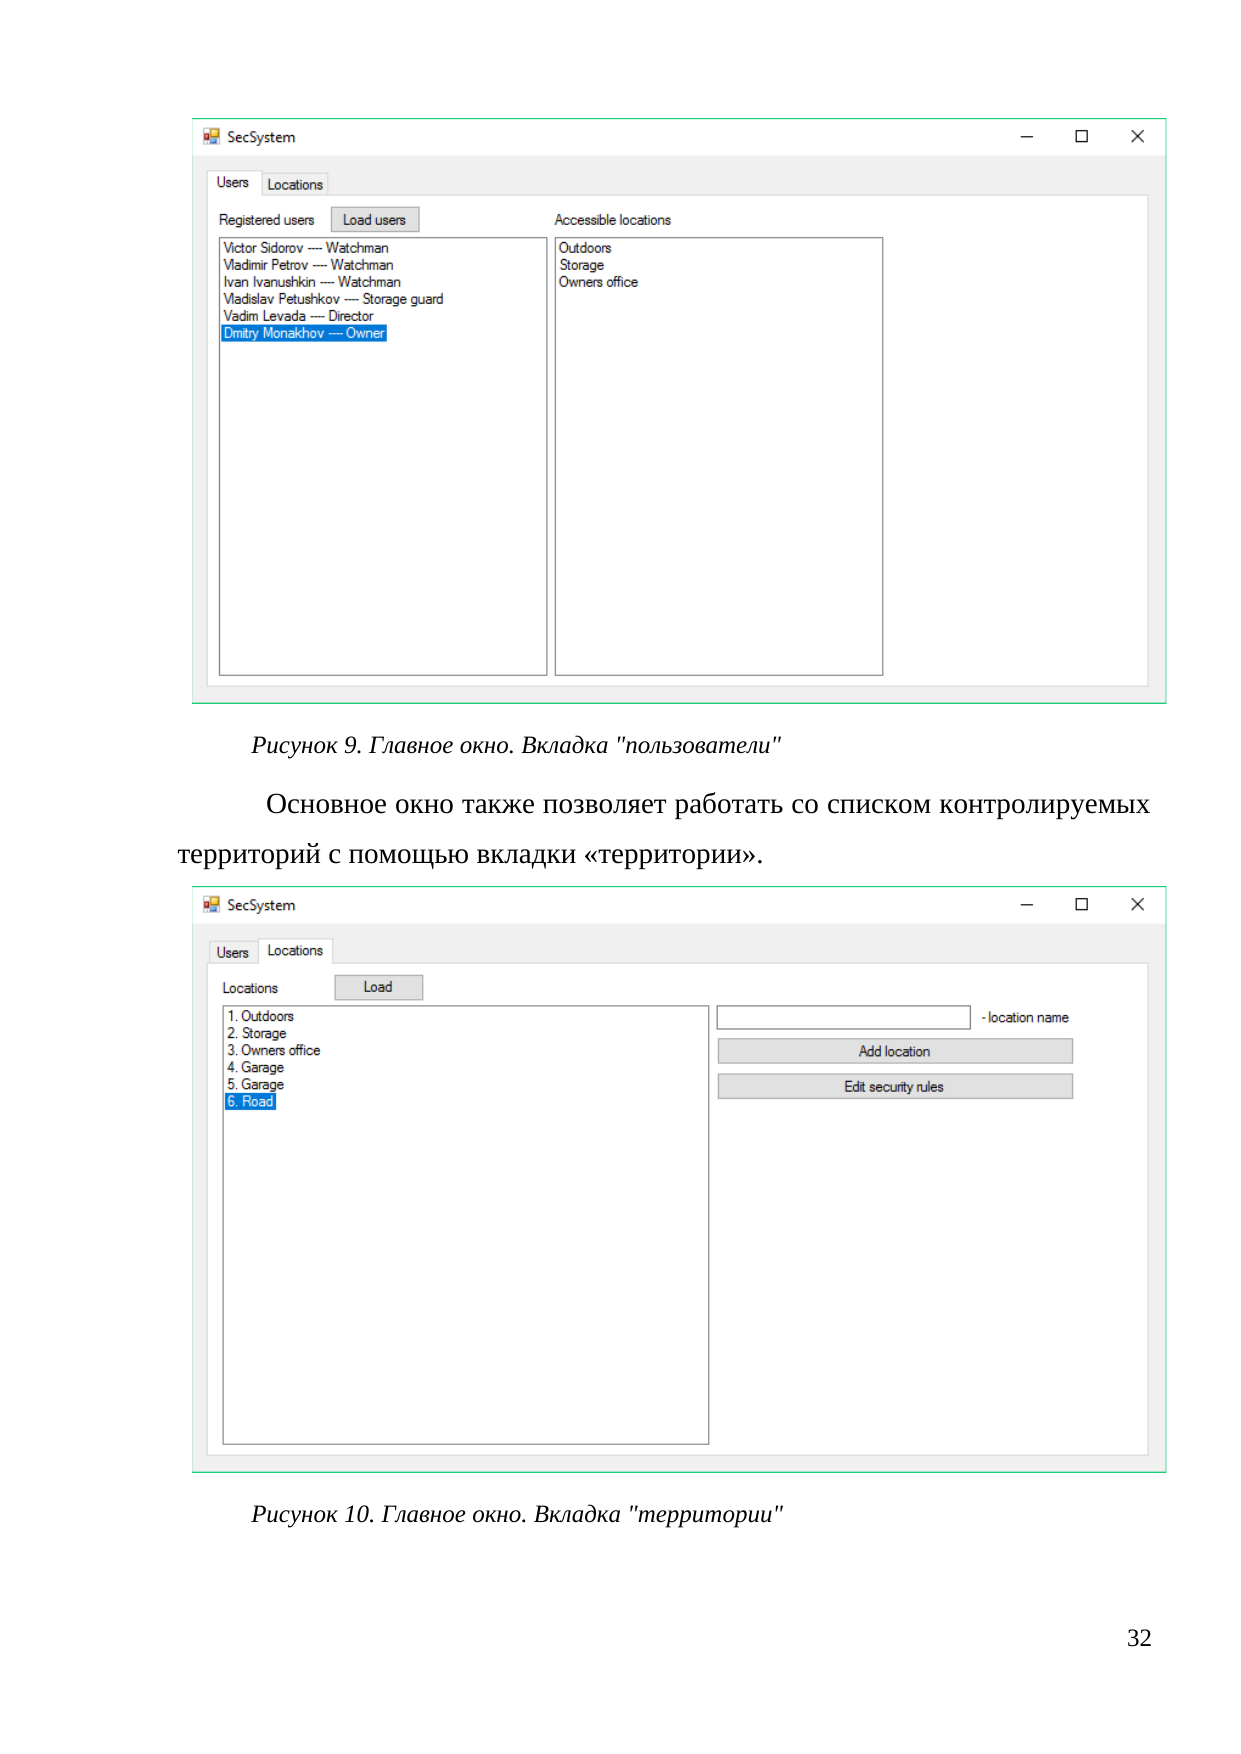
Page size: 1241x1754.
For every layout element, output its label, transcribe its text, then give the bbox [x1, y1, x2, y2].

picture [192, 118, 1167, 704]
picture [192, 886, 1167, 1473]
text Рисунок 9. Главное окно. Вкладка "пользователи" [177, 731, 1152, 759]
text Рисунок 10. Главное окно. Вкладка "территории" [177, 1499, 1152, 1528]
list Основное окно также позволяет работать со списком контролируемых территорий с помощью вкладки «территории». [177, 786, 1152, 870]
